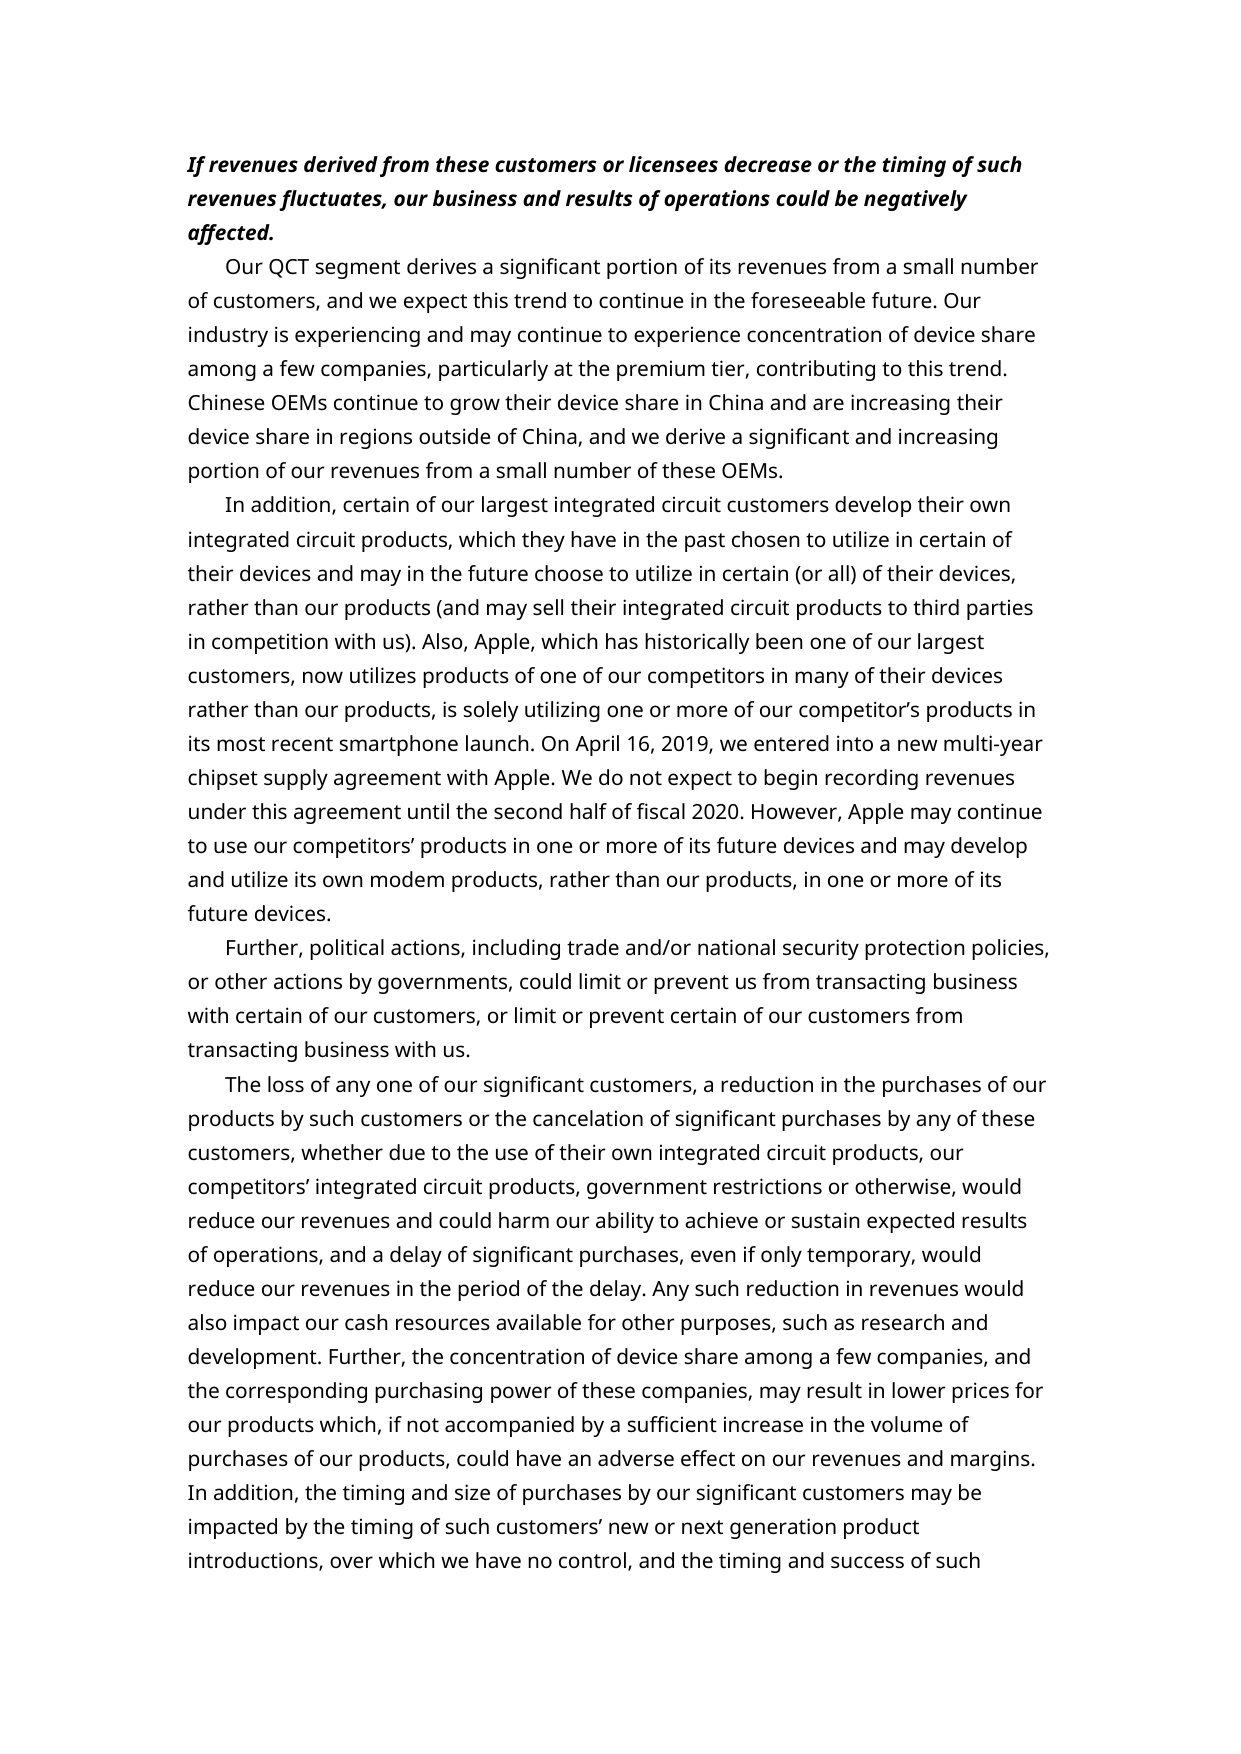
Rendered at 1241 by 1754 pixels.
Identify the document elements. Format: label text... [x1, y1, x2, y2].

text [187, 1070, 1053, 1575]
text In addition, certain of our largest integrated circuit customers develop their own integrated circuit products, which they have in the past chosen to utilize in certain of their devices and may in the future choose to utilize in certain (or all) of their devices, rather than our products (and may sell their integrated circuit products to third parties in competition with us). Also, Apple, which has historically been one of our largest customers, now utilizes products of one of our competitors in many of their devices rather than our products, is solely utilizing one or more of our competitor’s products in its most recent smartphone launch. On April 16, 2019, we entered into a new multi-year chipset supply agreement with Apple. We do not expect to begin recording revenues under this agreement until the second half of fiscal 2020. However, Apple may continue to use our competitors’ products in one or more of its future devices and may develop and utilize its own modem products, rather than our products, in one or more of its future devices. [187, 491, 1053, 928]
text Further, political actions, including trade and/or national security protection policies, or other actions by governments, could limit or prevent us from transacting business with certain of our customers, or limit or prevent certain of our customers from transacting business with us. [187, 933, 1053, 1064]
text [187, 150, 1053, 247]
text Our QCT segment derives a significant portion of its revenues from a small number of customers, and we expect this trend to continue in the foreseeable future. Our industry is experiencing and may continue to experience concentration of device share among a few companies, particularly at the premium tier, contributing to this trend. Chinese OEMs continue to grow their device share in China and are increasing their device share in regions outside of China, and we derive a significant and increasing portion of our revenues from a small number of these OEMs. [187, 252, 1053, 485]
